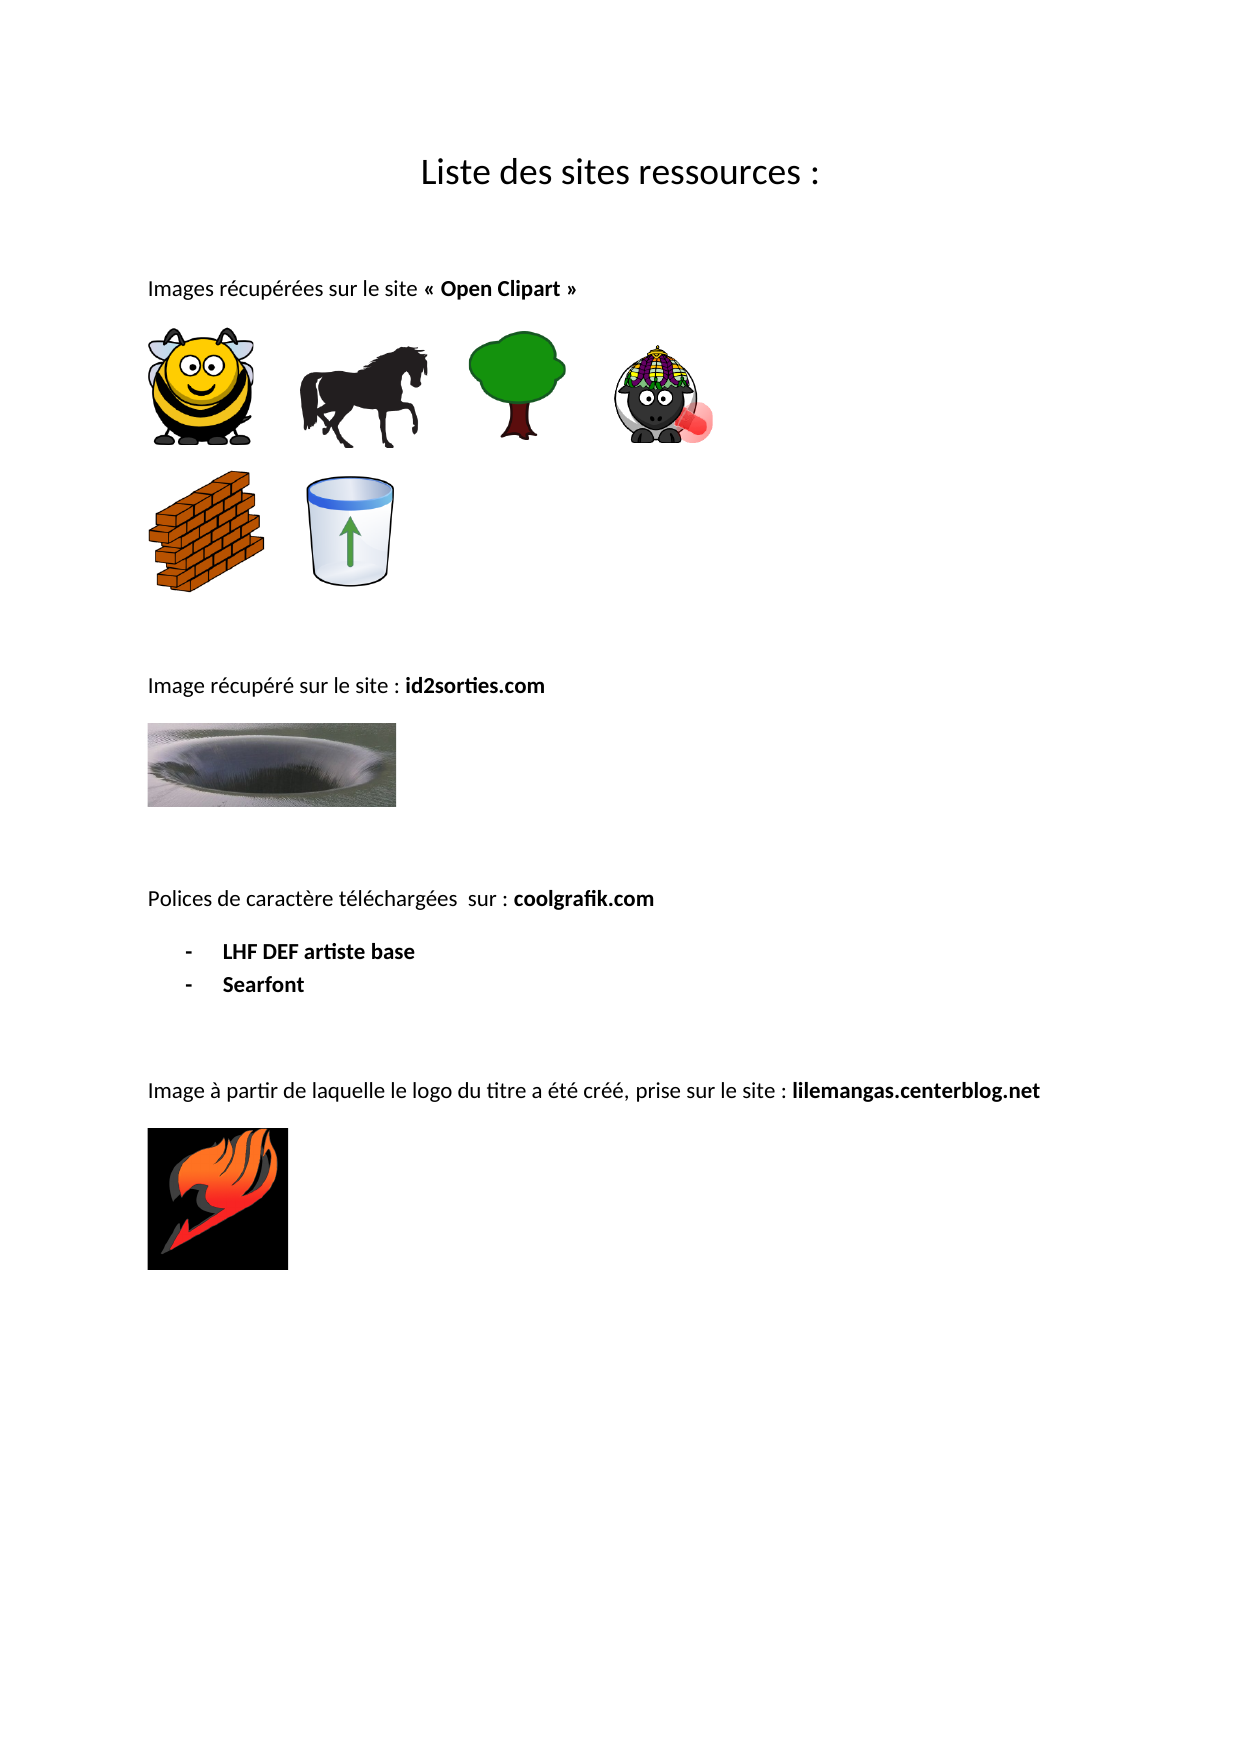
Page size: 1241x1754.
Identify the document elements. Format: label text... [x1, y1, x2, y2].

picture [147, 469, 265, 593]
picture [305, 470, 396, 592]
text Images récupérées sur le site « Open Clipart » [148, 274, 1093, 302]
list Searfont [185, 970, 1093, 998]
text Image à partir de laquelle le logo du titre a été créé, prise sur le site : lilemangas.centerblog.net [148, 1076, 1093, 1104]
picture [147, 1128, 289, 1270]
picture [468, 331, 566, 440]
picture [147, 723, 397, 807]
picture [300, 346, 428, 448]
list LHF DEF artiste base [185, 937, 1093, 966]
picture [147, 327, 254, 445]
text Polices de caractère téléchargées sur : coolgrafik.com [148, 884, 1093, 912]
text Liste des sites ressources : [148, 148, 1093, 193]
picture [614, 345, 713, 443]
text Image récupéré sur le site : id2sorties.com [148, 671, 1093, 699]
